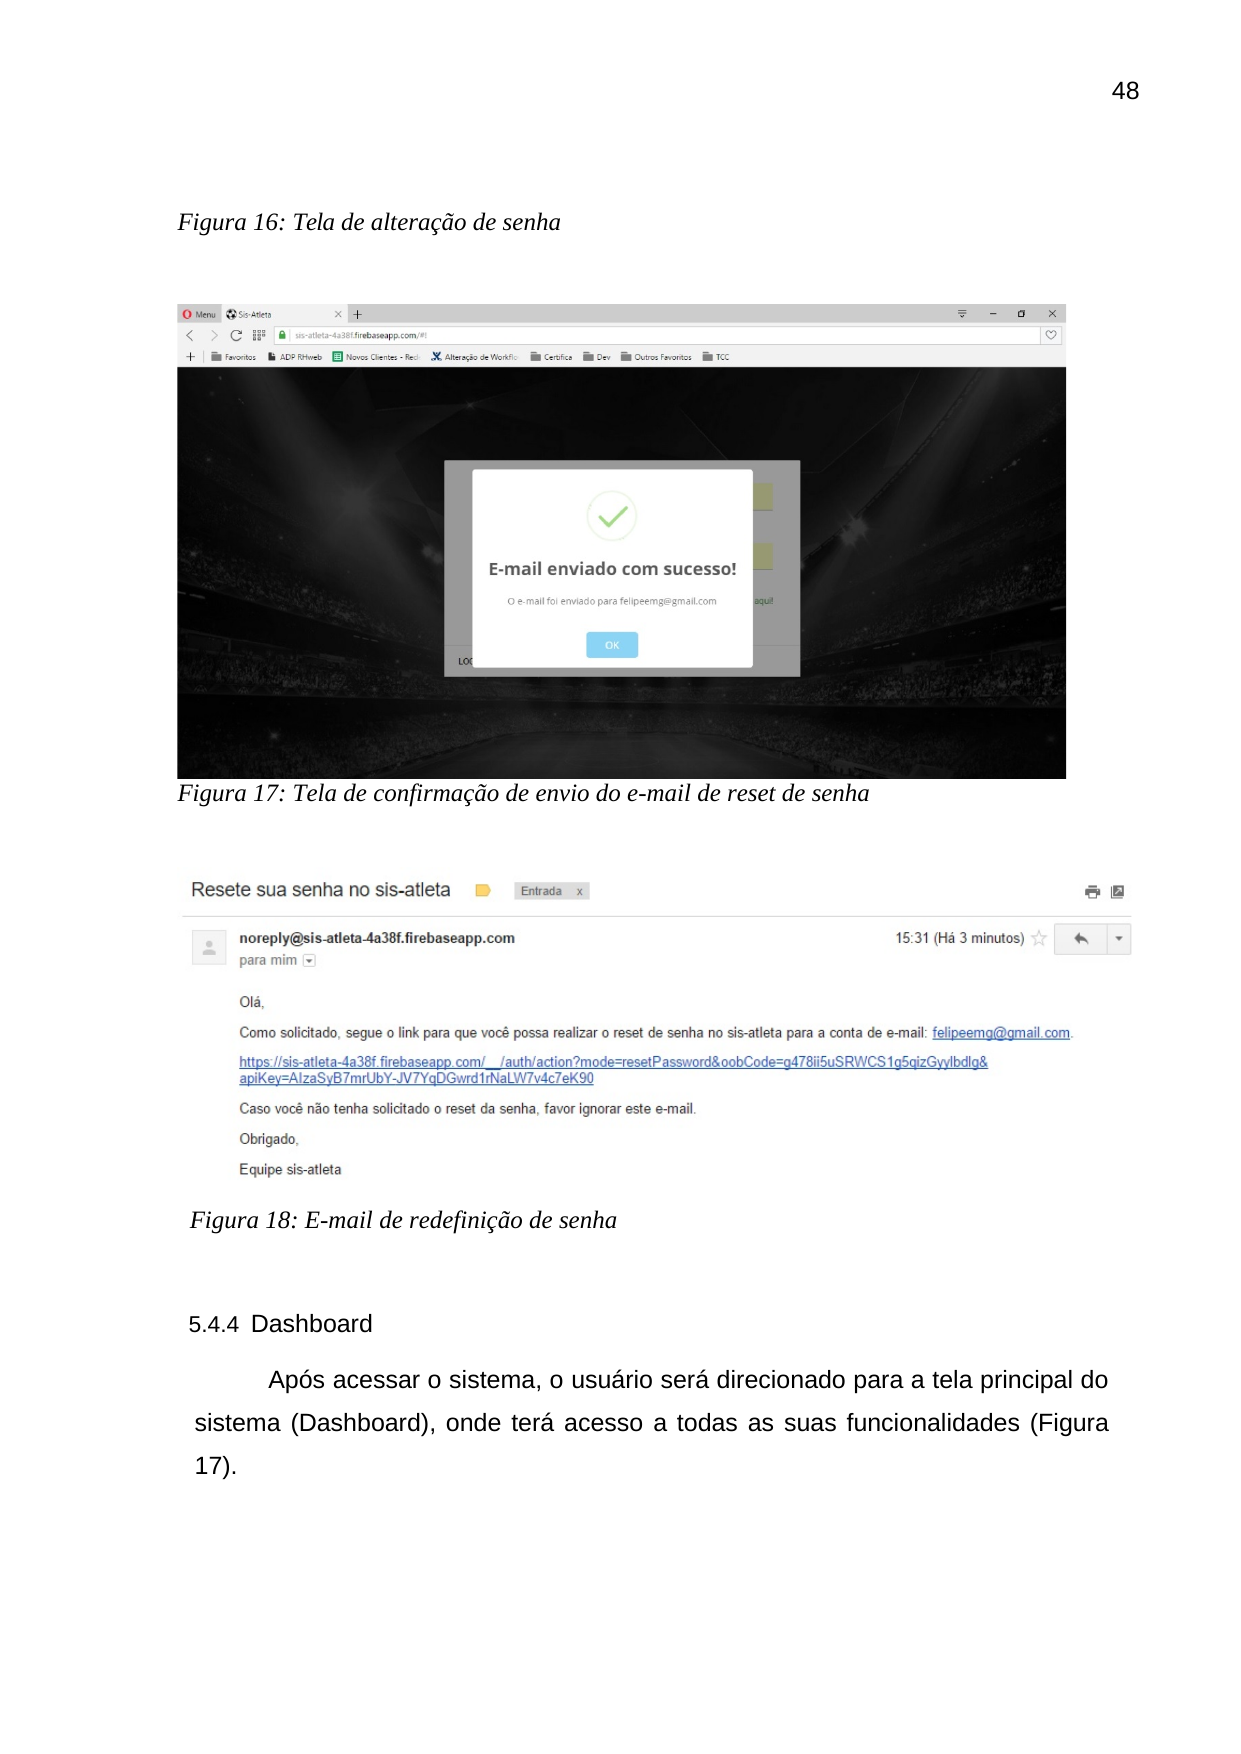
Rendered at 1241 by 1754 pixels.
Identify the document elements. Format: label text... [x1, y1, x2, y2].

list Dashboard [188, 1309, 1122, 1338]
picture [177, 304, 1067, 779]
picture [177, 867, 1140, 1207]
text Figura 16: Tela de alteração de senha [177, 203, 1122, 237]
text Após acessar o sistema, o usuário será direcionado para a tela principal do sistema (Dashboard), onde terá acesso a todas as suas funcionalidades (Figura 17). [194, 1365, 1110, 1480]
text Figura 18: E-mail de redefinição de senha [189, 1207, 1122, 1234]
